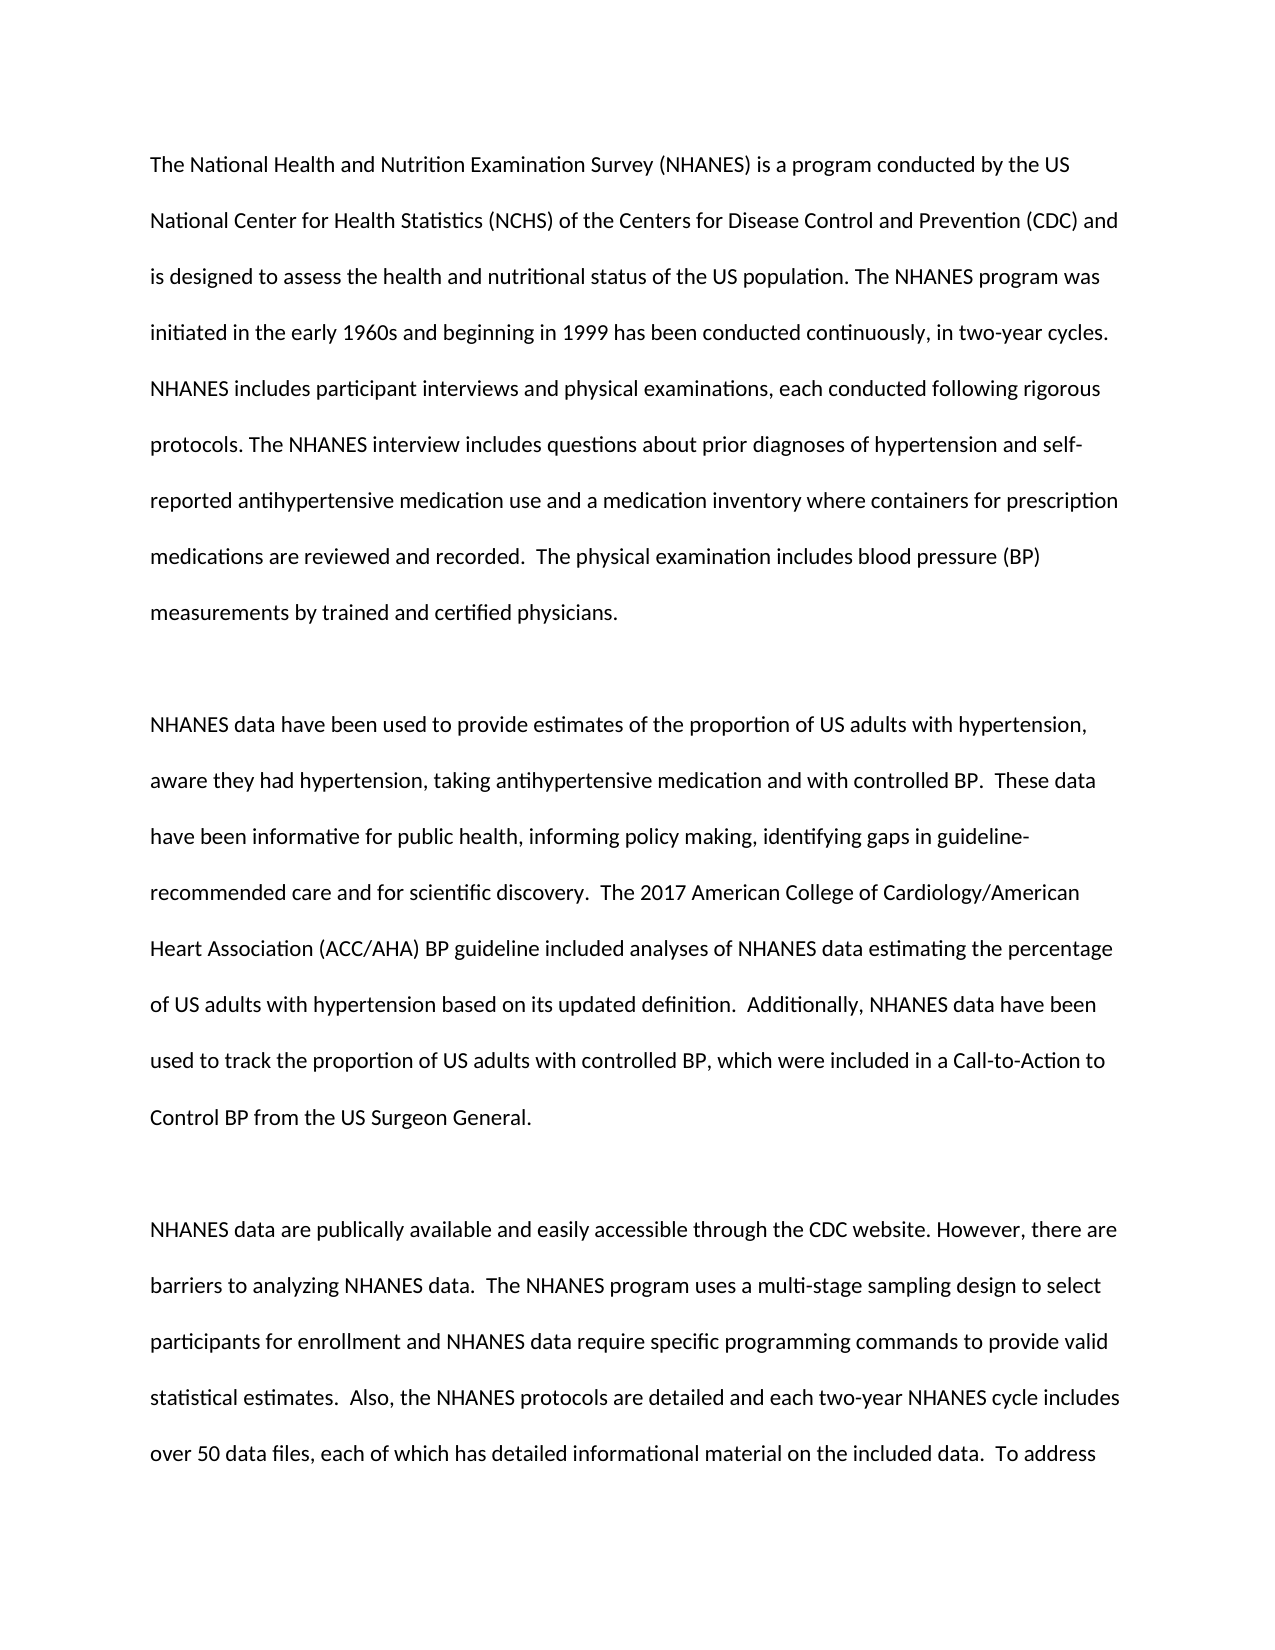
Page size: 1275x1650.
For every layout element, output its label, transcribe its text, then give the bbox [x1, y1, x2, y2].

text NHANES data have been used to provide estimates of the proportion of US adults with hypertension, aware they had hypertension, taking antihypertensive medication and with controlled BP. These data have been informative for public health, informing policy making, identifying gaps in guideline-recommended care and for scientific discovery. The 2017 American College of Cardiology/American Heart Association (ACC/AHA) BP guideline included analyses of NHANES data estimating the percentage of US adults with hypertension based on its updated definition. Additionally, NHANES data have been used to track the proportion of US adults with controlled BP, which were included in a Call-to-Action to Control BP from the US Surgeon General. [150, 710, 1125, 1131]
text The National Health and Nutrition Examination Survey (NHANES) is a program conducted by the US National Center for Health Statistics (NCHS) of the Centers for Disease Control and Prevention (CDC) and is designed to assess the health and nutritional status of the US population. The NHANES program was initiated in the early 1960s and beginning in 1999 has been conducted continuously, in two-year cycles. NHANES includes participant interviews and physical examinations, each conducted following rigorous protocols. The NHANES interview includes questions about prior diagnoses of hypertension and self-reported antihypertensive medication use and a medication inventory where containers for prescription medications are reviewed and recorded. The physical examination includes blood pressure (BP) measurements by trained and certified physicians. [150, 150, 1125, 626]
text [150, 1215, 1125, 1467]
